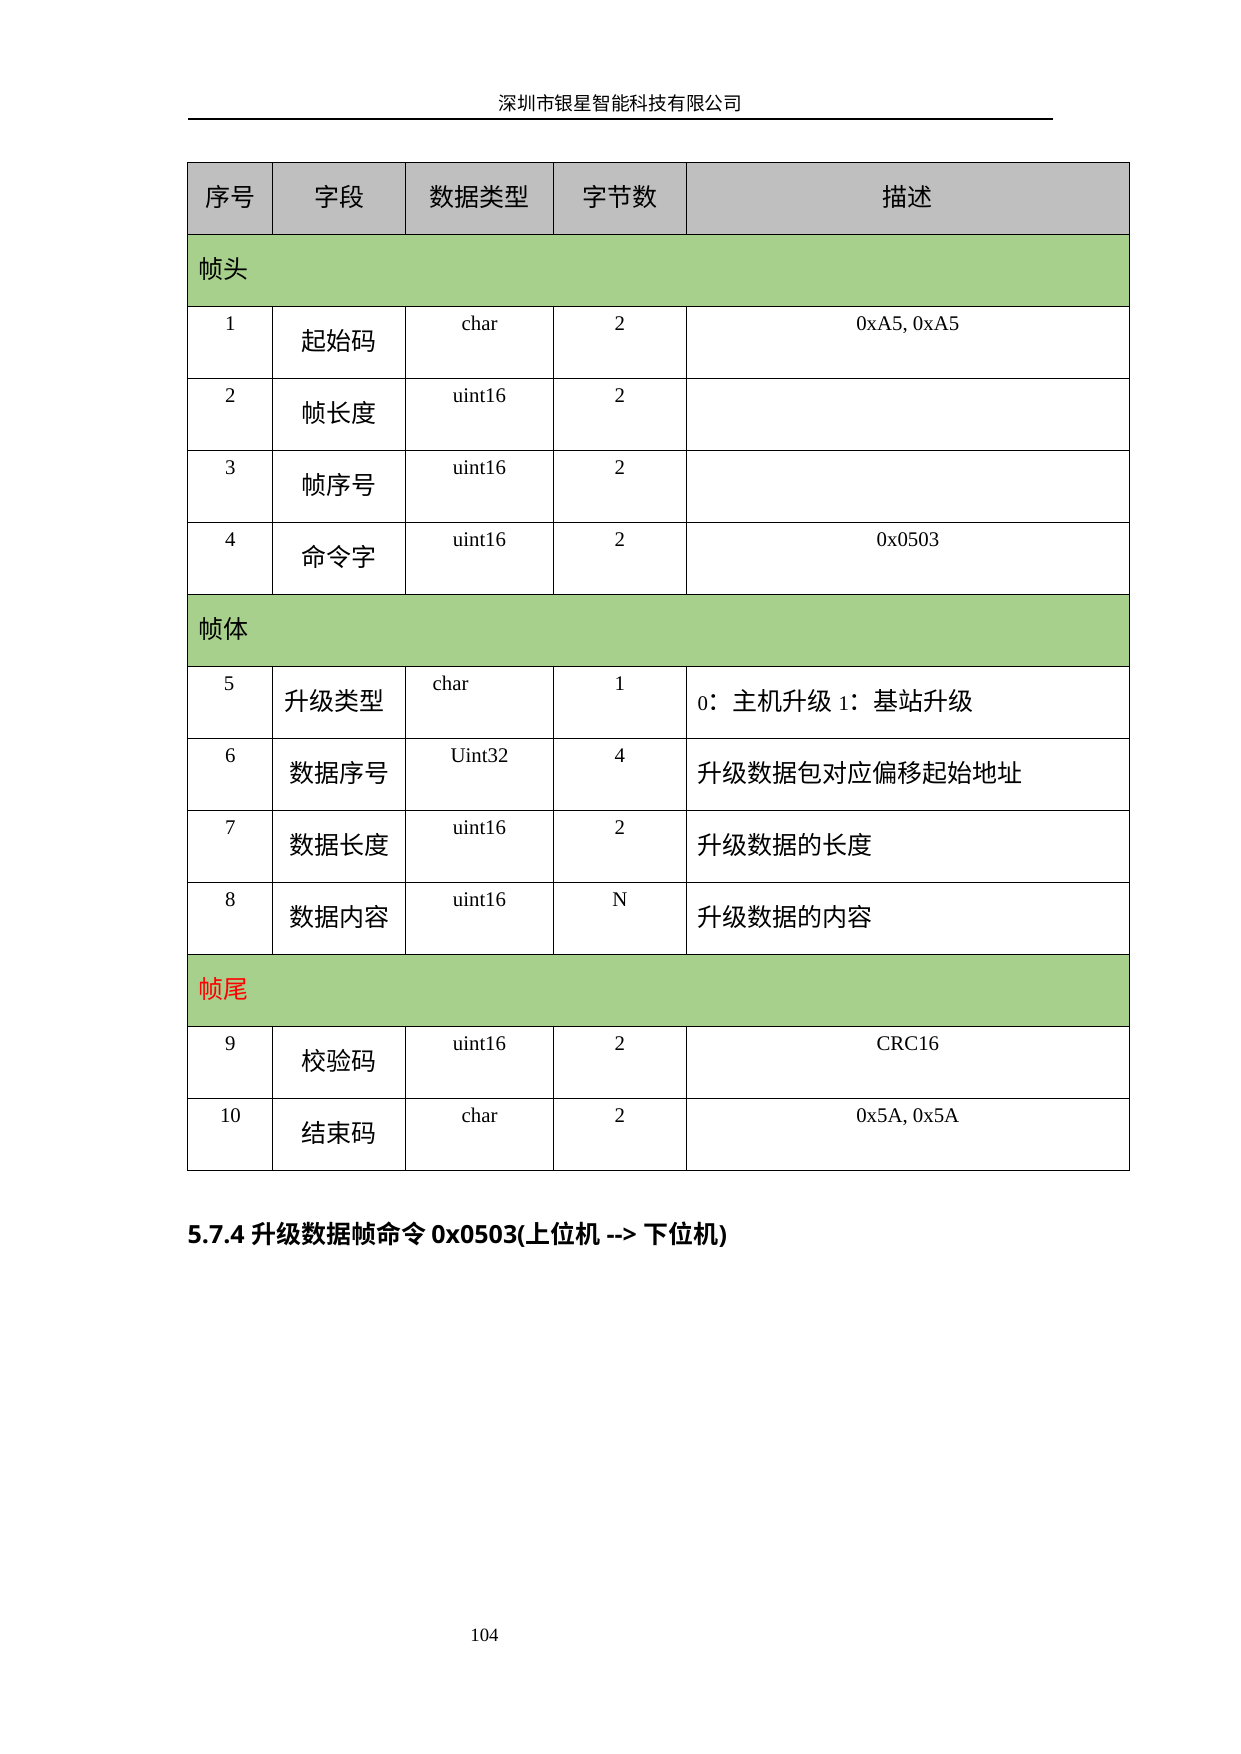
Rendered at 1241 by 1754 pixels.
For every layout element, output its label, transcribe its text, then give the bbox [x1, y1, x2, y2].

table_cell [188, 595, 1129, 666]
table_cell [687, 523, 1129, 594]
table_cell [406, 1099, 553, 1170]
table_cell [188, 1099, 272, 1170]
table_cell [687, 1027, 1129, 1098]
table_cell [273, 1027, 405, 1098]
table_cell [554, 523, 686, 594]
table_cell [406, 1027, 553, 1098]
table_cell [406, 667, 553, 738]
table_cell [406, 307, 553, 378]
subtitle 5.7.4 升级数据帧命令0x0503(上位机 --> 下位机) [187, 1200, 1053, 1265]
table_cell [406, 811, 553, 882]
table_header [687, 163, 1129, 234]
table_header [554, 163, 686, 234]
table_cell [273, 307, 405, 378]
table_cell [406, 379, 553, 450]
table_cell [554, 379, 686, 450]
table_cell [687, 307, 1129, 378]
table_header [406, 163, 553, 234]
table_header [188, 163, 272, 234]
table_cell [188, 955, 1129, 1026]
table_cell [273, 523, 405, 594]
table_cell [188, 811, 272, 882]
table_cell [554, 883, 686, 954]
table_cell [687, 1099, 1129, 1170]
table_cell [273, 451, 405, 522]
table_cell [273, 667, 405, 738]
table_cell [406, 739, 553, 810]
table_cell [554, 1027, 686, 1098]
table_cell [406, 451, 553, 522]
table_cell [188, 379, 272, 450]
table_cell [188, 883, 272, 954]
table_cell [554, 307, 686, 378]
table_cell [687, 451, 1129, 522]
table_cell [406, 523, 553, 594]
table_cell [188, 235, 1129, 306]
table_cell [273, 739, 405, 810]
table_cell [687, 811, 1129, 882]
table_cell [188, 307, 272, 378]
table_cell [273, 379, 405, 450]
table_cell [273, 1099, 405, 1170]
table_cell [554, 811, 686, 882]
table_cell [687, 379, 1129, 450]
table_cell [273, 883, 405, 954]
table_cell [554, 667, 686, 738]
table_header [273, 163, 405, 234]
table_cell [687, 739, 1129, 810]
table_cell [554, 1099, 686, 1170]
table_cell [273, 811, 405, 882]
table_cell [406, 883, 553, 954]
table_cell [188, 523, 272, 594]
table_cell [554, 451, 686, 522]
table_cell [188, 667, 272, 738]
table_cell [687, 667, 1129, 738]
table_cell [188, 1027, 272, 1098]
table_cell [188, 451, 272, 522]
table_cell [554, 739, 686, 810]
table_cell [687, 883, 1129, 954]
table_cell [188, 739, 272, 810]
